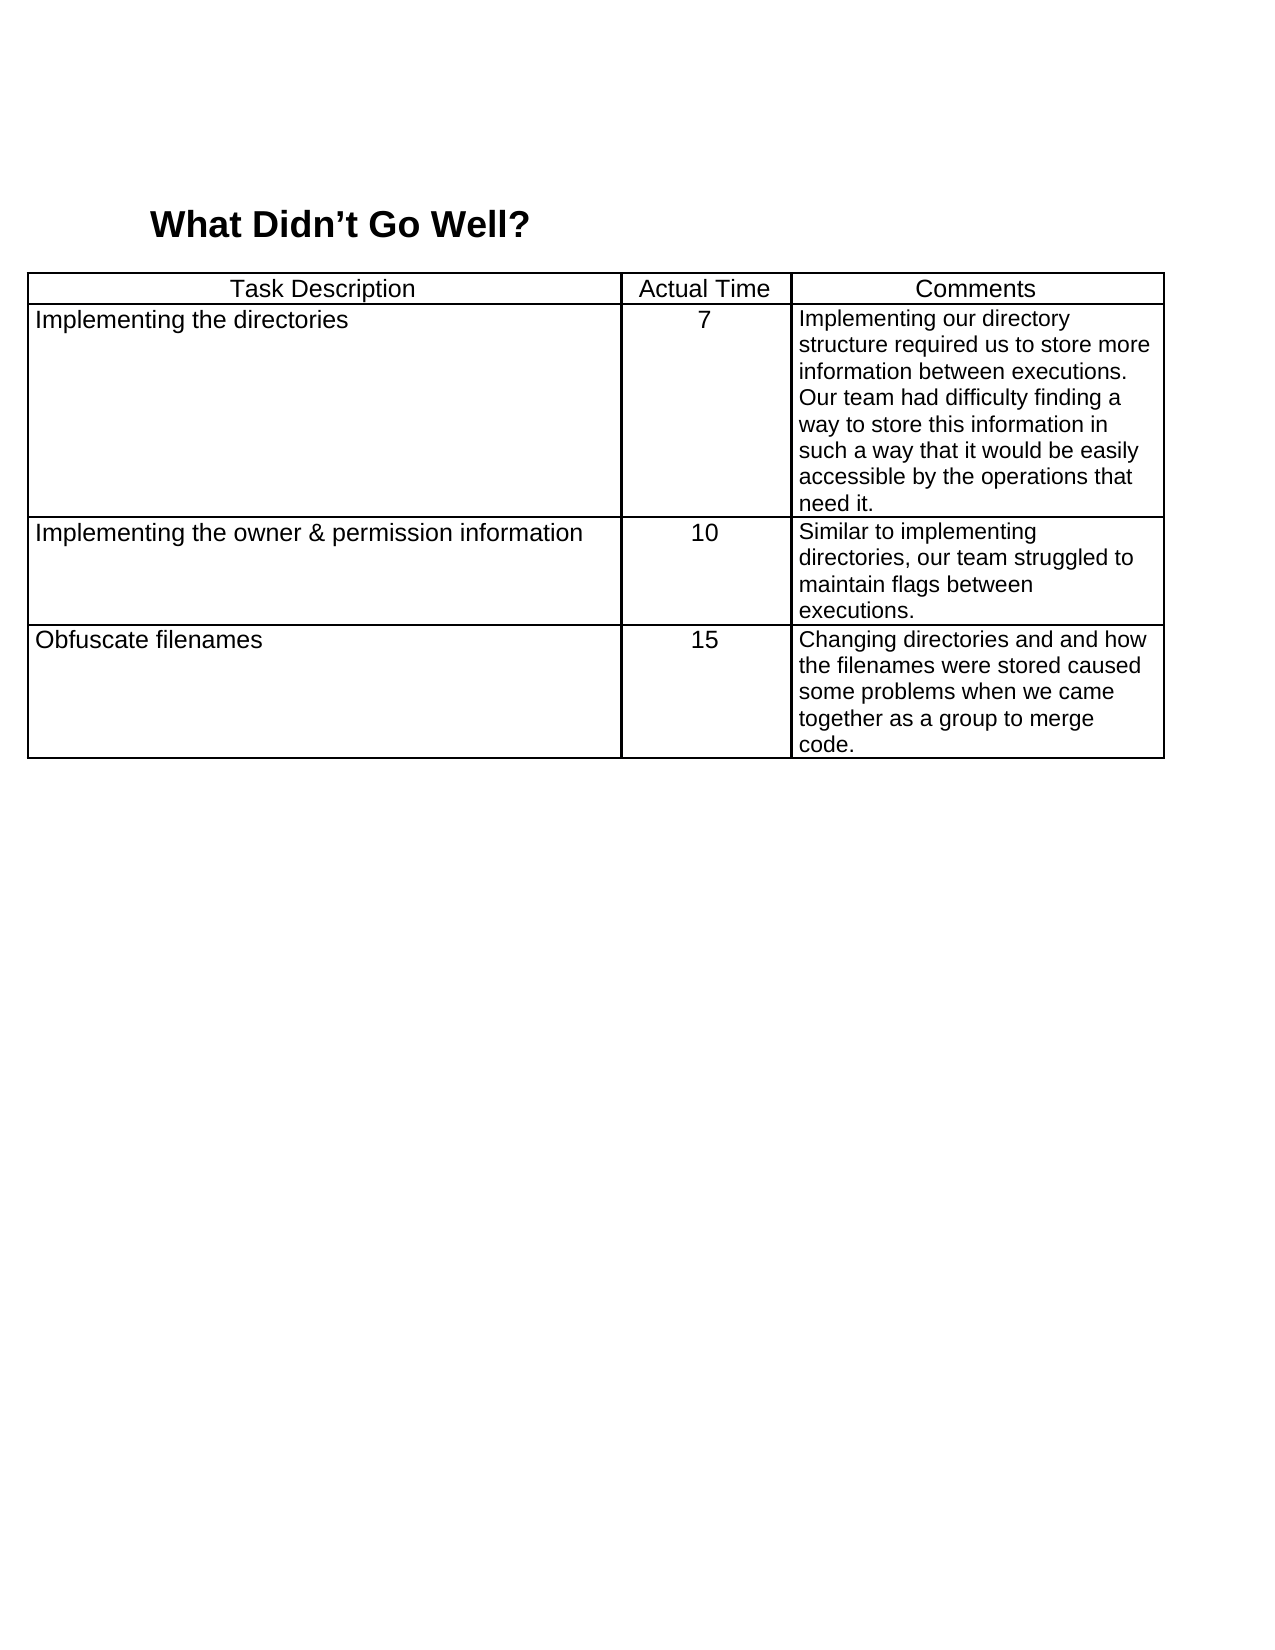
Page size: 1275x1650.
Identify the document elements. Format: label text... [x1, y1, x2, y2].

table_cell Implementing the directories [29, 305, 620, 516]
table_header Actual Time [623, 274, 790, 303]
table_cell 15 [623, 626, 790, 757]
table_cell 10 [623, 518, 790, 623]
table_cell Changing directories and and how the filenames were stored caused some problems when we came together as a group to merge code. [793, 626, 1163, 757]
table_cell Similar to implementing directories, our team struggled to maintain flags between executions. [793, 518, 1163, 623]
text What Didn’t Go Well? [150, 203, 1125, 246]
table_cell Implementing our directory structure required us to store more information between executions. Our team had difficulty finding a way to store this information in such a way that it would be easily accessible by the operations that need it. [793, 305, 1163, 516]
table_cell Implementing the owner & permission information [29, 518, 620, 623]
table_header Comments [793, 274, 1163, 303]
table_cell 7 [623, 305, 790, 516]
table_cell Obfuscate filenames [29, 626, 620, 757]
table_header Task Description [29, 274, 620, 303]
